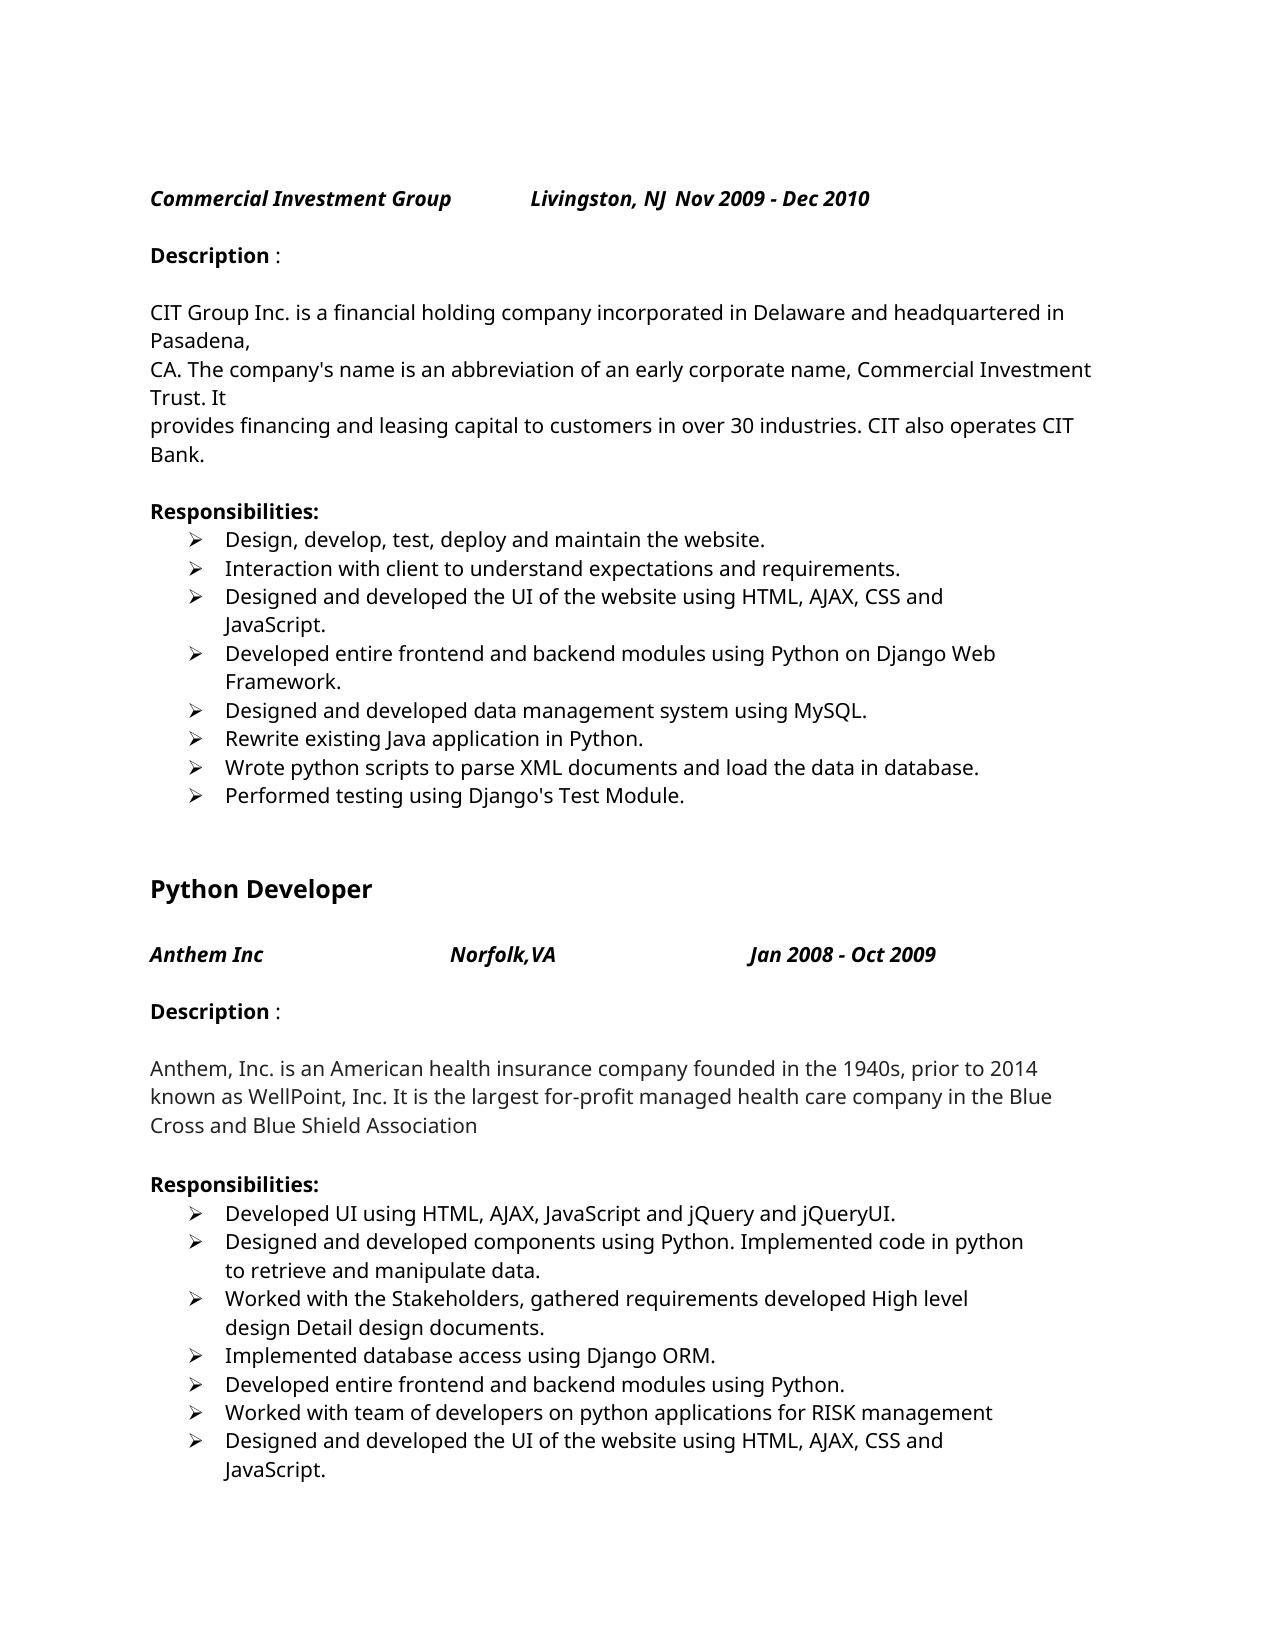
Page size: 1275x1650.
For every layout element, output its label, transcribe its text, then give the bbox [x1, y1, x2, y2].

list Designed and developed components using Python. Implemented code in python [187, 1227, 1125, 1256]
list Designed and developed the UI of the website using HTML, AJAX, CSS and [187, 582, 1125, 611]
list Design, develop, test, deploy and maintain the website. [187, 525, 1125, 554]
list Interaction with client to understand expectations and requirements. [187, 554, 1125, 582]
list Wrote python scripts to parse XML documents and load the data in database. [187, 753, 1125, 781]
list Rewrite existing Java application in Python. [187, 724, 1125, 753]
text CA. The company's name is an abbreviation of an early corporate name, Commercial Investment Trust. It [150, 355, 1125, 412]
list Developed UI using HTML, AJAX, JavaScript and jQuery and jQueryUI. [187, 1199, 1125, 1227]
text Description : [150, 241, 1125, 269]
text Responsibilities: [150, 497, 1125, 525]
text provides financing and leasing capital to customers in over 30 industries. CIT also operates CIT Bank. [150, 412, 1125, 468]
text Description : [150, 997, 1125, 1026]
text CIT Group Inc. is a financial holding company incorporated in Delaware and headquartered in Pasadena, [150, 298, 1125, 355]
text Cross and Blue Shield Association [150, 1111, 1125, 1139]
text Python Developer [150, 872, 1125, 906]
list JavaScript. [225, 611, 1125, 639]
list Performed testing using Django's Test Module. [187, 781, 1125, 810]
list Designed and developed data management system using MySQL. [187, 696, 1125, 724]
list Framework. [225, 667, 1125, 696]
list Implemented database access using Django ORM. [187, 1341, 1125, 1370]
list Worked with team of developers on python applications for RISK management [187, 1398, 1125, 1427]
list Worked with the Stakeholders, gathered requirements developed High level [187, 1284, 1125, 1313]
text known as WellPoint, Inc. It is the largest for-profit managed health care company in the Blue [150, 1082, 1125, 1111]
list JavaScript. [225, 1455, 1125, 1483]
text Anthem Inc Norfolk,VA Jan 2008 - Oct 2009 [150, 940, 1125, 969]
list to retrieve and manipulate data. [225, 1256, 1125, 1284]
list Developed entire frontend and backend modules using Python on Django Web [187, 639, 1125, 667]
text Anthem, Inc. is an American health insurance company founded in the 1940s, prior to 2014 [150, 1054, 1125, 1082]
text Commercial Investment Group Livingston, NJ Nov 2009 - Dec 2010 [150, 184, 1125, 212]
list Developed entire frontend and backend modules using Python. [187, 1370, 1125, 1398]
list design Detail design documents. [225, 1313, 1125, 1341]
list Designed and developed the UI of the website using HTML, AJAX, CSS and [187, 1427, 1125, 1455]
text Responsibilities: [150, 1171, 1125, 1199]
